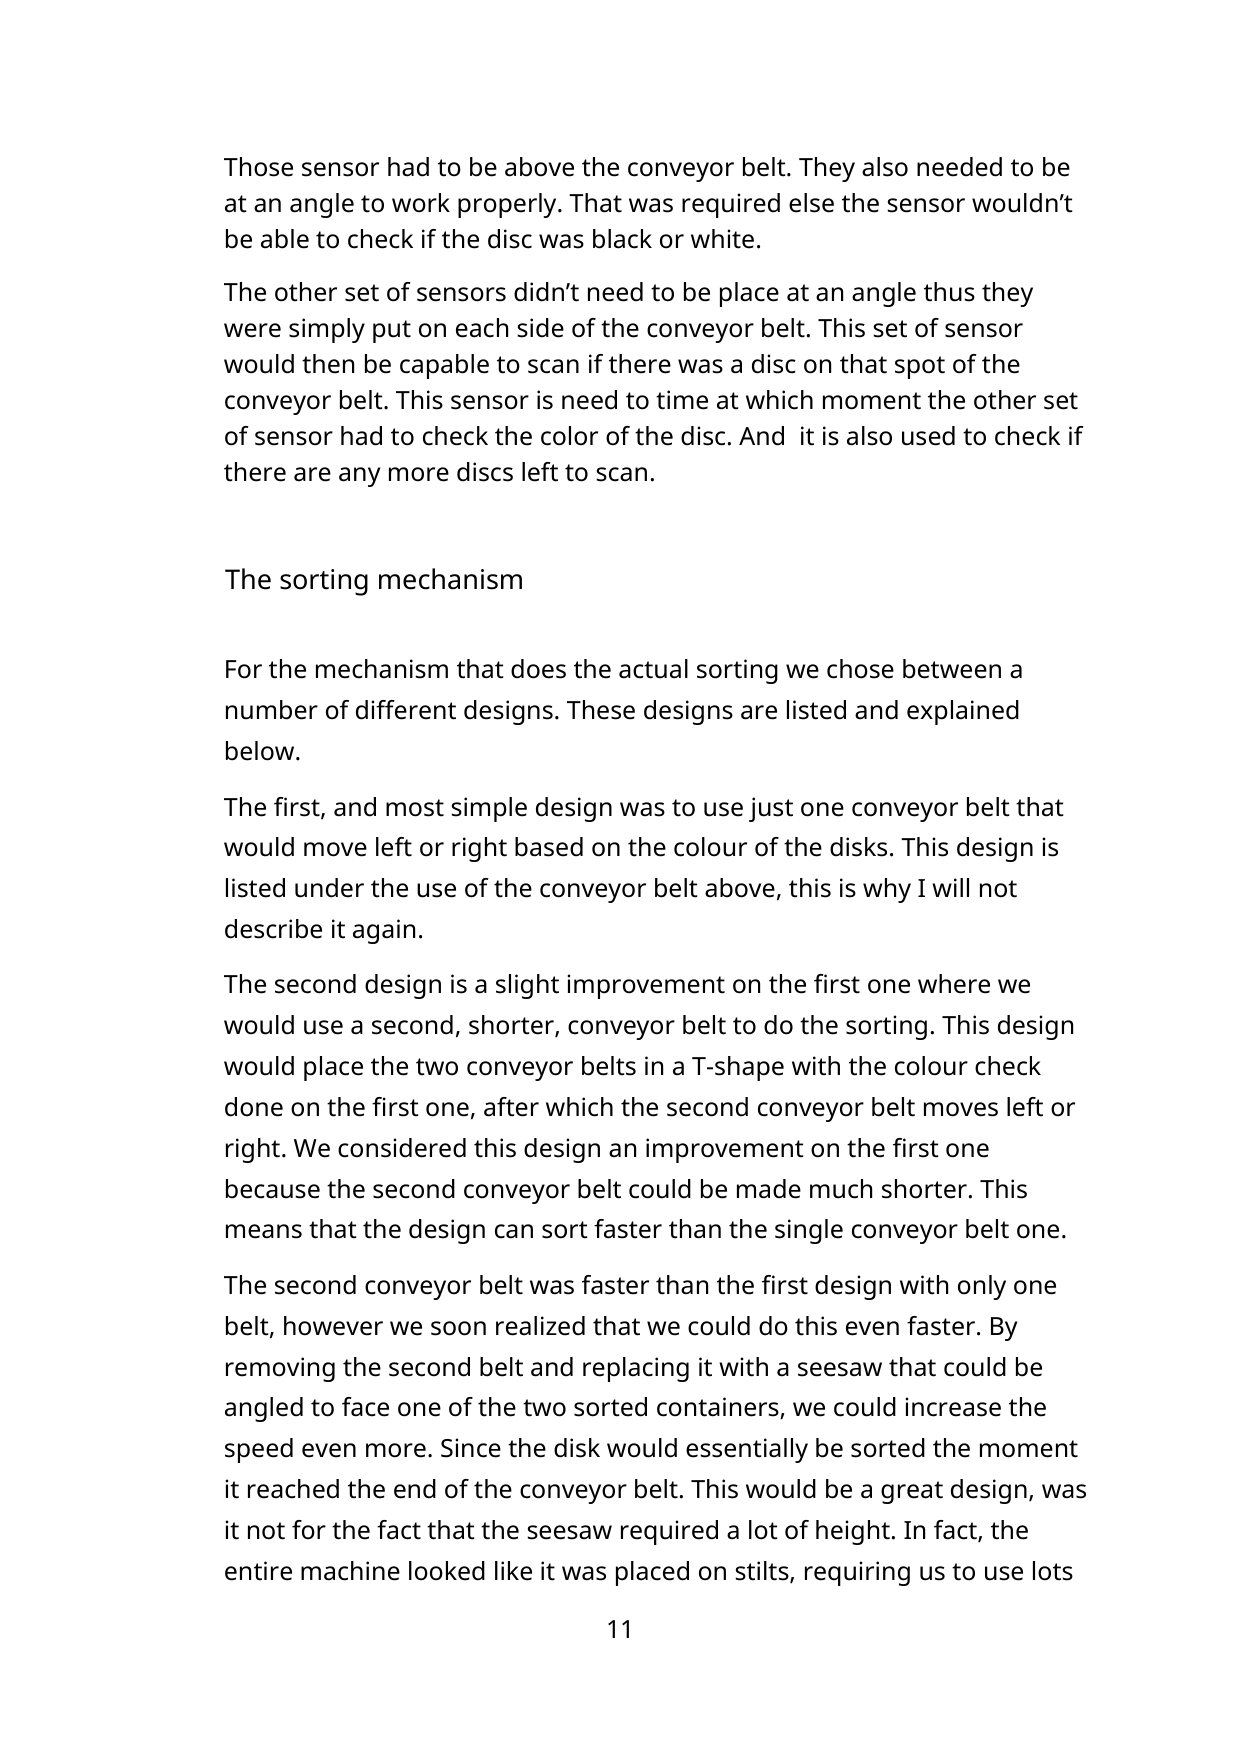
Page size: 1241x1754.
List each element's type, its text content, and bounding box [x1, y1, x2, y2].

text For the mechanism that does the actual sorting we chose between a number of different designs. These designs are listed and explained below. [224, 652, 1090, 768]
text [224, 1268, 1090, 1587]
text Those sensor had to be above the conveyor belt. They also needed to be at an angle to work properly. That was required else the sensor wouldn’t be able to check if the disc was black or white. [224, 150, 1090, 256]
text The other set of sensors didn’t need to be place at an angle thus they were simply put on each side of the conveyor belt. This set of sensor would then be capable to scan if there was a disc on that spot of the conveyor belt. This sensor is need to time at which moment the other set of sensor had to check the color of the disc. And it is also used to check if there are any more discs left to scan. [224, 275, 1090, 489]
text The first, and most simple design was to use just one conveyor belt that would move left or right based on the colour of the disks. This design is listed under the use of the conveyor belt above, this is why I will not describe it again. [224, 789, 1090, 946]
subtitle The sorting mechanism [225, 560, 1090, 597]
